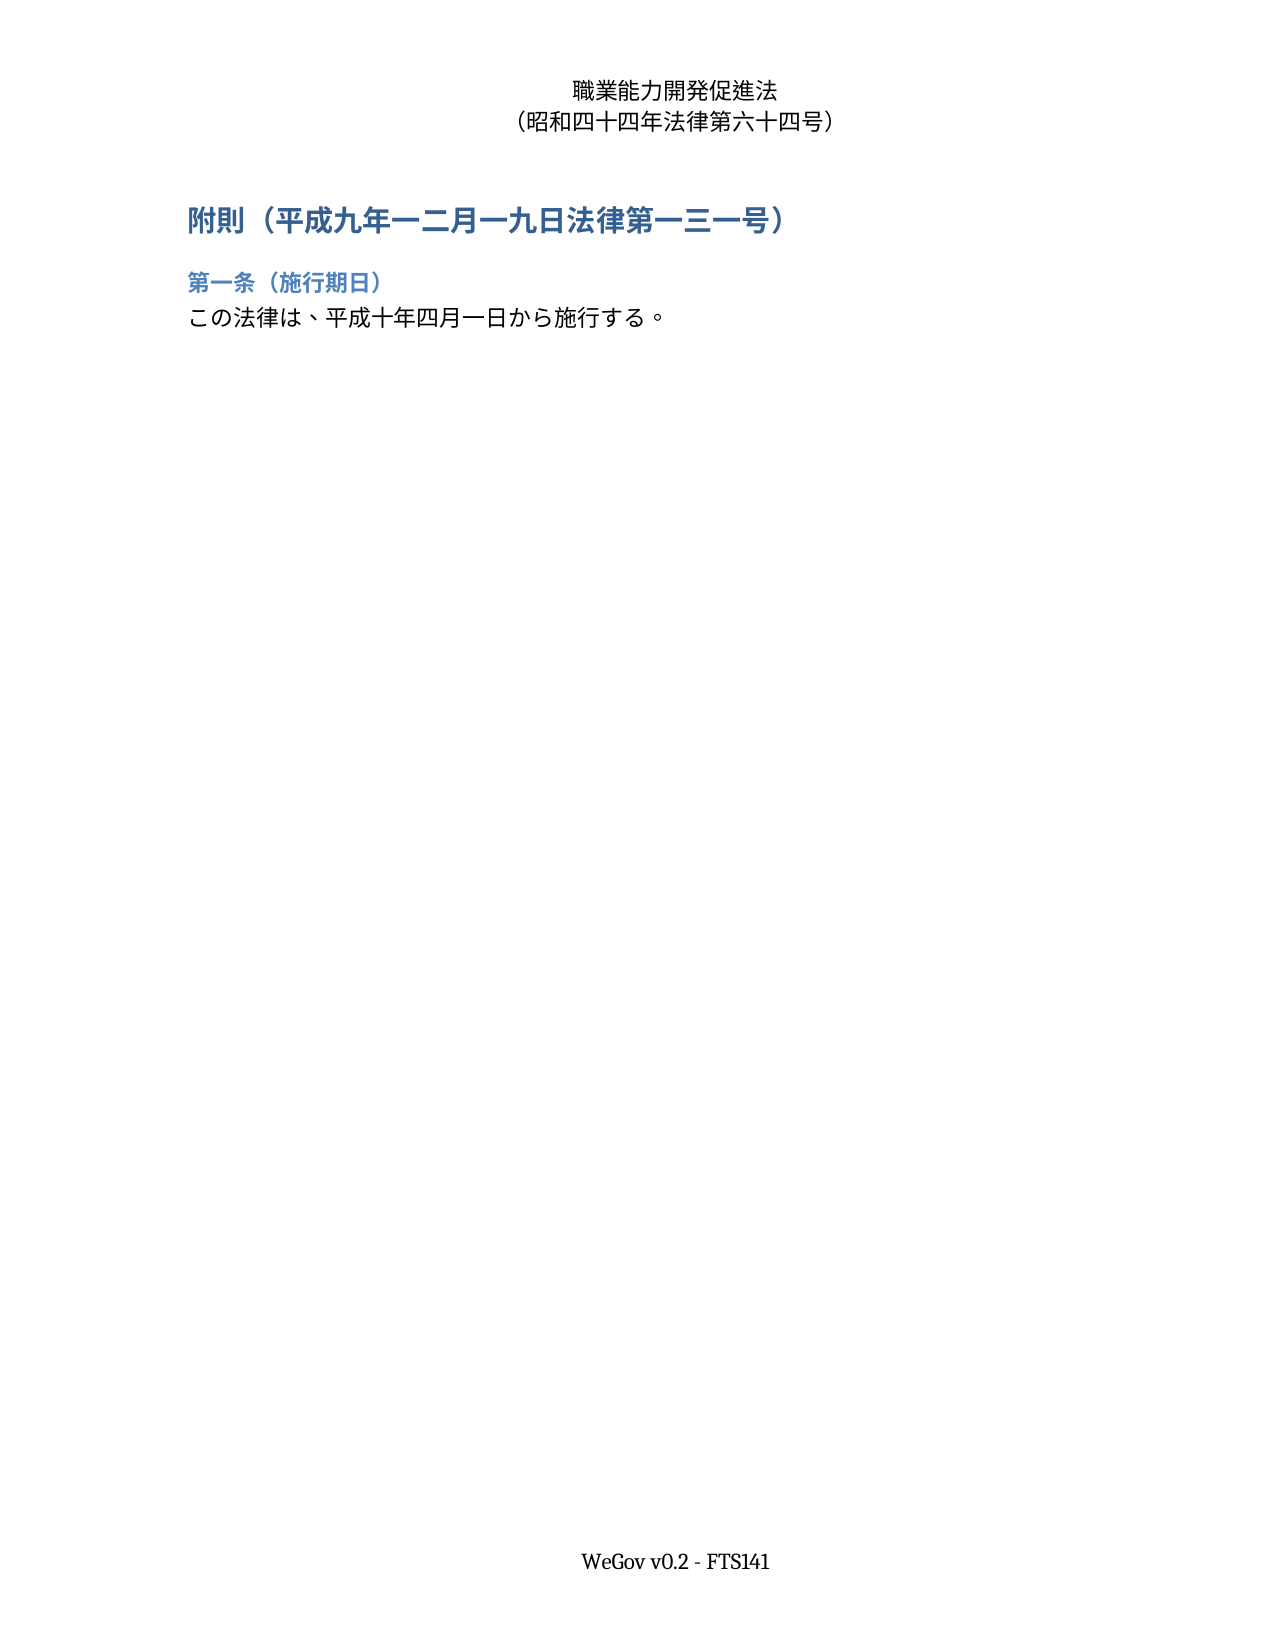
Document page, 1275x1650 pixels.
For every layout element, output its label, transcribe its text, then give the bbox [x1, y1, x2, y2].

text この法律は、平成十年四月一日から施行する。 [187, 302, 1087, 334]
subtitle 附則（平成九年一二月一九日法律第一三一号） [187, 200, 1087, 240]
subtitle 第一条（施行期日） [187, 266, 1087, 298]
